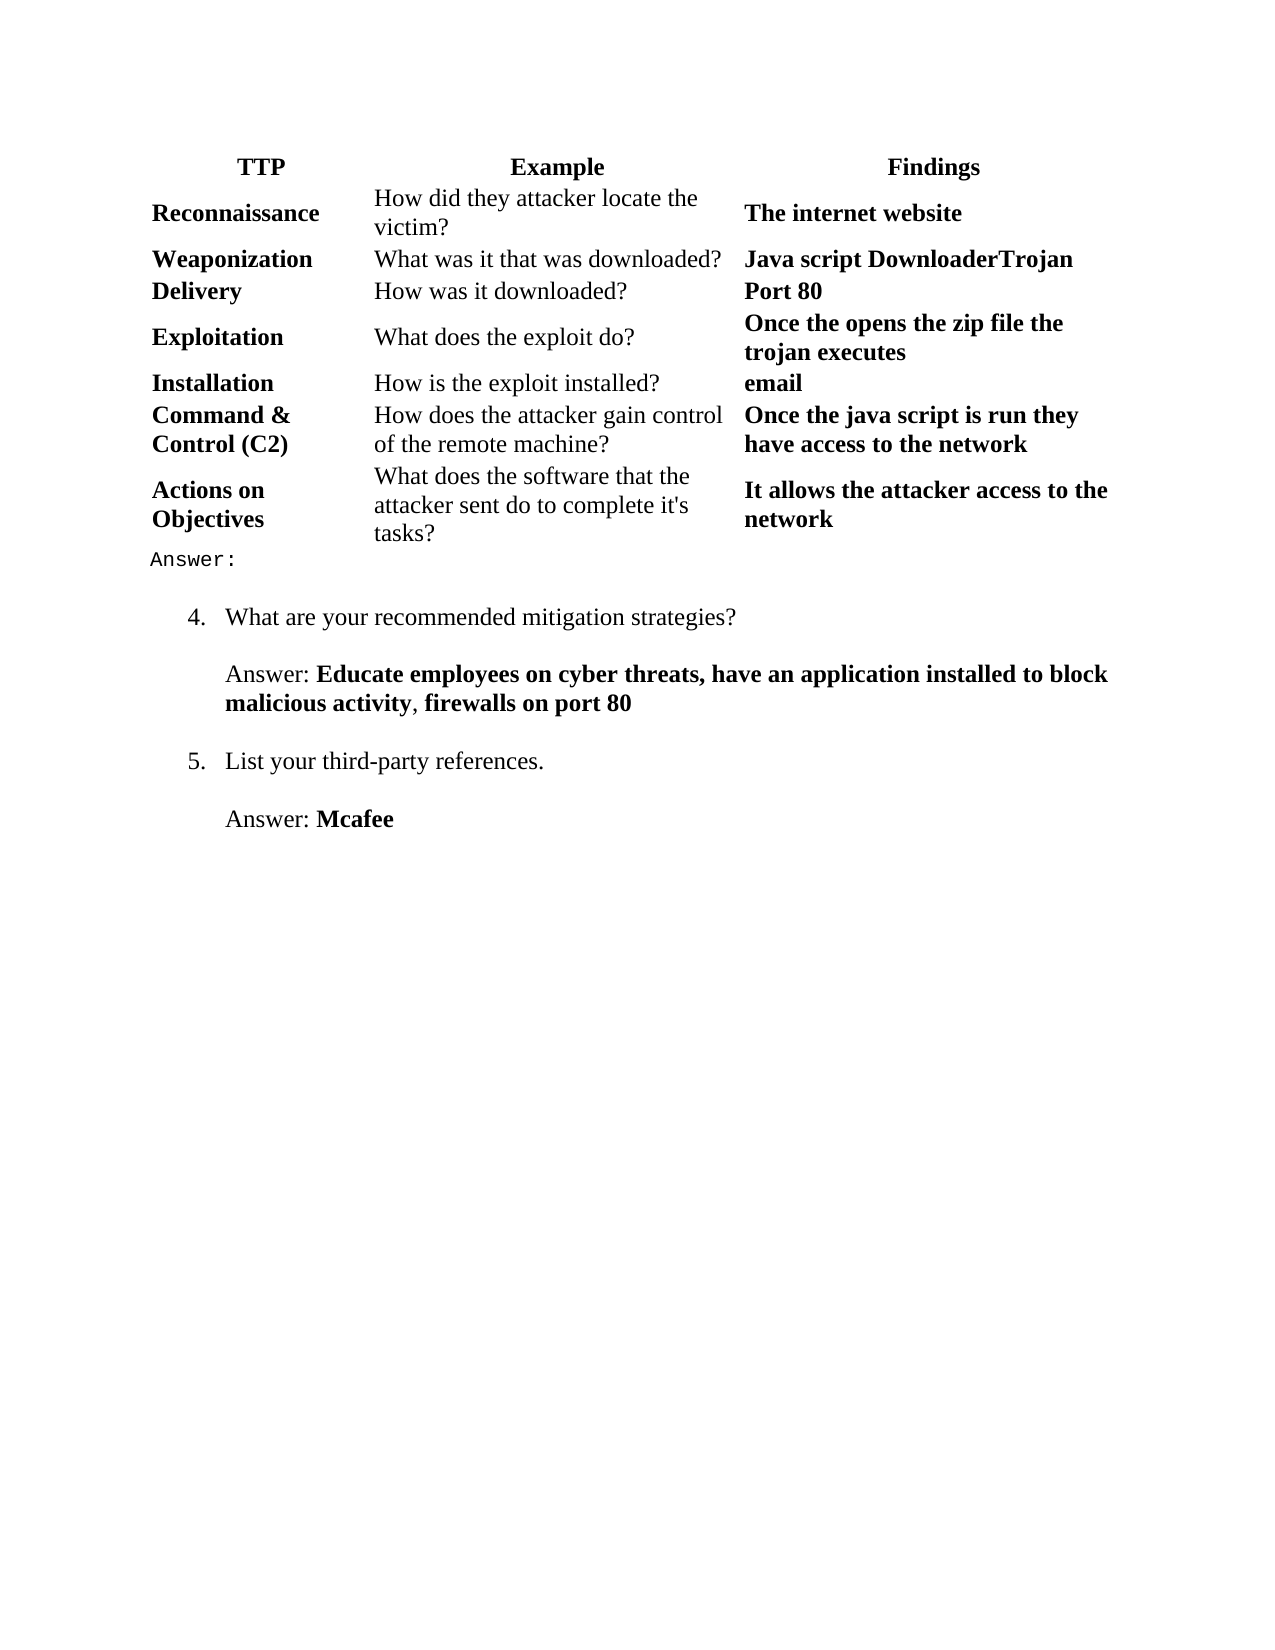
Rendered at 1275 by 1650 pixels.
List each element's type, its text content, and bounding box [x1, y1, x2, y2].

list List your third-party references. [187, 746, 1125, 775]
text Answer: [150, 549, 1125, 572]
text Answer: Educate employees on cyber threats, have an application installed to block malicious activity, firewalls on port 80 [225, 659, 1125, 717]
table_cell Port 80 [743, 274, 1125, 306]
table_cell The internet website [743, 182, 1125, 242]
text Answer: Mcafee [225, 804, 1125, 833]
table_cell Java script DownloaderTrojan [743, 243, 1125, 274]
table_cell How was it downloaded? [372, 274, 742, 306]
table_cell Reconnaissance [150, 182, 372, 242]
table_cell email [743, 367, 1125, 399]
table_cell Exploitation [150, 306, 372, 367]
table_cell Weaponization [150, 243, 372, 274]
table_cell What was it that was downloaded? [372, 243, 742, 274]
table_cell Actions on Objectives [150, 459, 372, 549]
table_cell How did they attacker locate the victim? [372, 182, 742, 242]
table_cell Command & Control (C2) [150, 399, 372, 459]
table_cell It allows the attacker access to the network [743, 459, 1125, 549]
table_cell How is the exploit installed? [372, 367, 742, 399]
table_header Example [372, 150, 742, 182]
table_cell How does the attacker gain control of the remote machine? [372, 399, 742, 459]
table_header Findings [743, 150, 1125, 182]
table_cell Delivery [150, 274, 372, 306]
table_cell What does the software that the attacker sent do to complete it's tasks? [372, 459, 742, 549]
table_cell Installation [150, 367, 372, 399]
table_cell Once the opens the zip file the trojan executes [743, 306, 1125, 367]
table_header TTP [150, 150, 372, 182]
table_cell Once the java script is run they have access to the network [743, 399, 1125, 459]
list What are your recommended mitigation strategies? [187, 602, 1125, 630]
table_cell What does the exploit do? [372, 306, 742, 367]
